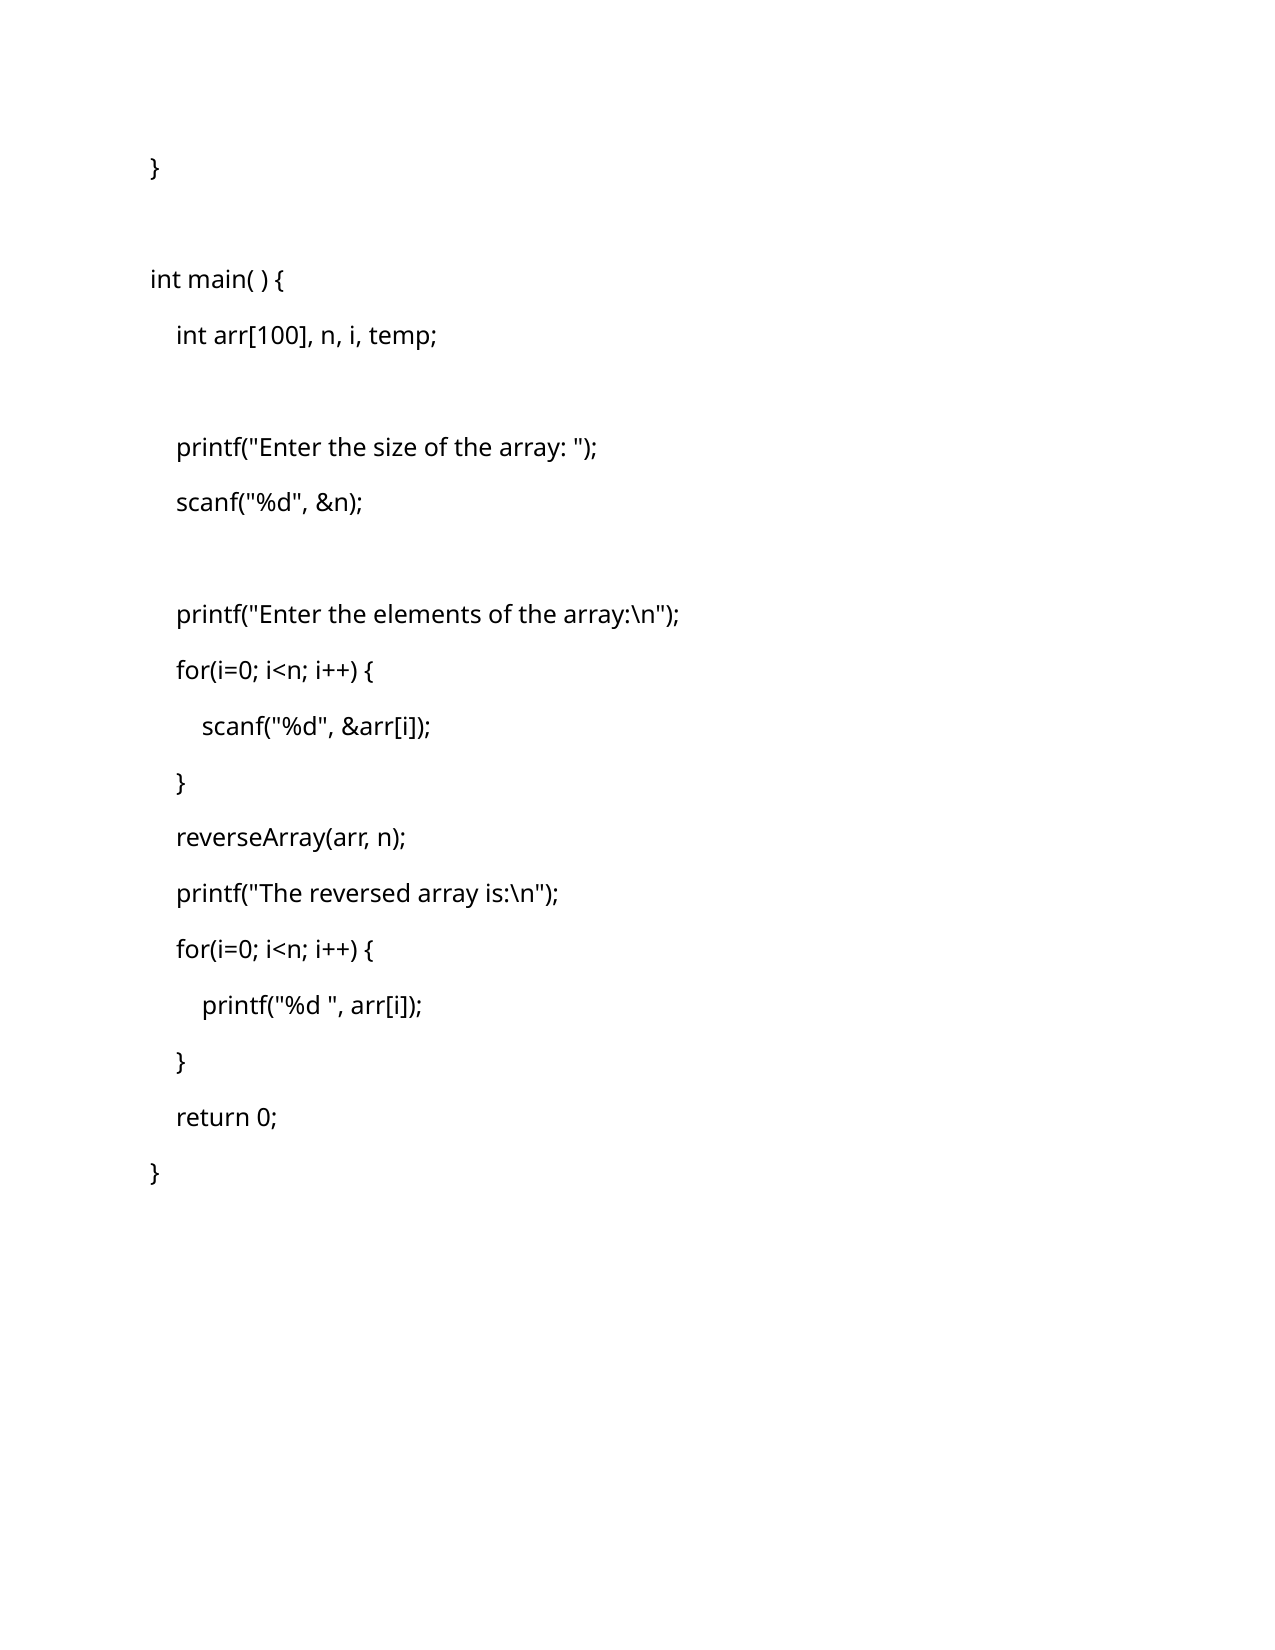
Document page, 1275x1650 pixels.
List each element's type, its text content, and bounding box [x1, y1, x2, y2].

text printf("The reversed array is:\n"); [150, 876, 1125, 910]
text reverseArray(arr, n); [150, 820, 1125, 854]
text scanf("%d", &arr[i]); [150, 708, 1125, 742]
text for(i=0; i<n; i++) { [150, 932, 1125, 966]
text printf("%d ", arr[i]); [150, 987, 1125, 1022]
text } [150, 764, 1125, 798]
text } [150, 150, 1125, 184]
text } [150, 1043, 1125, 1077]
text int main( ) { [150, 262, 1125, 296]
text } [150, 1155, 1125, 1189]
text return 0; [150, 1099, 1125, 1133]
text scanf("%d", &n); [150, 485, 1125, 519]
text printf("Enter the size of the array: "); [150, 429, 1125, 463]
text for(i=0; i<n; i++) { [150, 652, 1125, 687]
text printf("Enter the elements of the array:\n"); [150, 597, 1125, 631]
text int arr[100], n, i, temp; [150, 317, 1125, 352]
